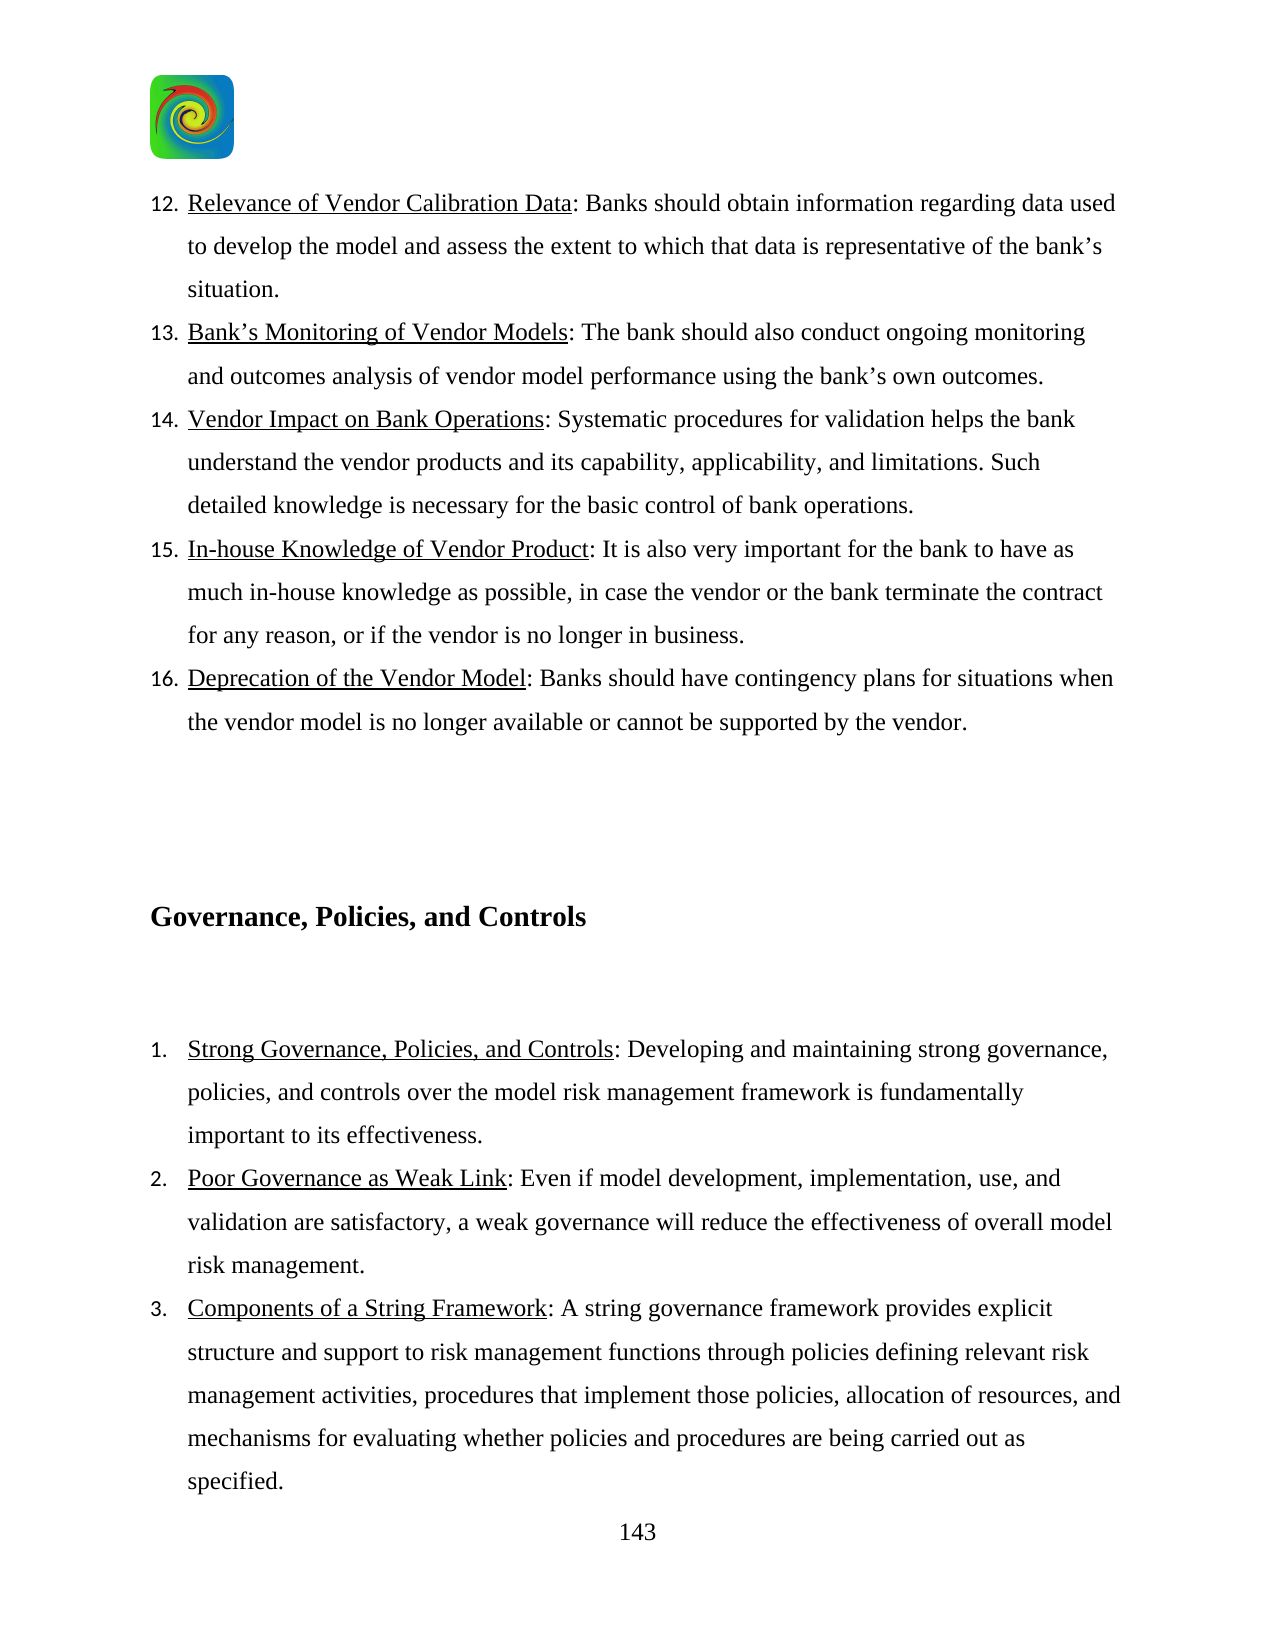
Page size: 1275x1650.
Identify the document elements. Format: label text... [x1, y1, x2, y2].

list Components of a String Framework: A string governance framework provides explicit structure and support to risk management functions through policies defining relevant risk management activities, procedures that implement those policies, allocation of resources, and mechanisms for evaluating whether policies and procedures are being carried out as specified. [150, 1293, 1125, 1495]
list Poor Governance as Weak Link: Even if model development, implementation, use, and validation are satisfactory, a weak governance will reduce the effectiveness of overall model risk management. [150, 1163, 1125, 1279]
picture [188, 75, 234, 159]
list Bank’s Monitoring of Vendor Models: The bank should also conduct ongoing monitoring and outcomes analysis of vendor model performance using the bank’s own outcomes. [150, 317, 1125, 389]
text Governance, Policies, and Controls [150, 899, 1125, 932]
list Deprecation of the Vendor Model: Banks should have contingency plans for situations when the vendor model is no longer available or cannot be supported by the vendor. [150, 663, 1125, 736]
list Strong Governance, Policies, and Controls: Developing and maintaining strong governance, policies, and controls over the model risk management framework is fundamentally important to its effectiveness. [150, 1034, 1125, 1149]
list Relevance of Vendor Calibration Data: Banks should obtain information regarding data used to develop the model and assess the extent to which that data is representative of the bank’s situation. [150, 188, 1125, 303]
list In-house Knowledge of Vendor Product: It is also very important for the bank to have as much in-house knowledge as possible, in case the vendor or the bank terminate the contract for any reason, or if the vendor is no longer in business. [150, 534, 1125, 649]
picture [150, 75, 223, 159]
list Vendor Impact on Bank Operations: Systematic procedures for validation helps the bank understand the vendor products and its capability, applicability, and limitations. Such detailed knowledge is necessary for the basic control of bank operations. [150, 404, 1125, 519]
